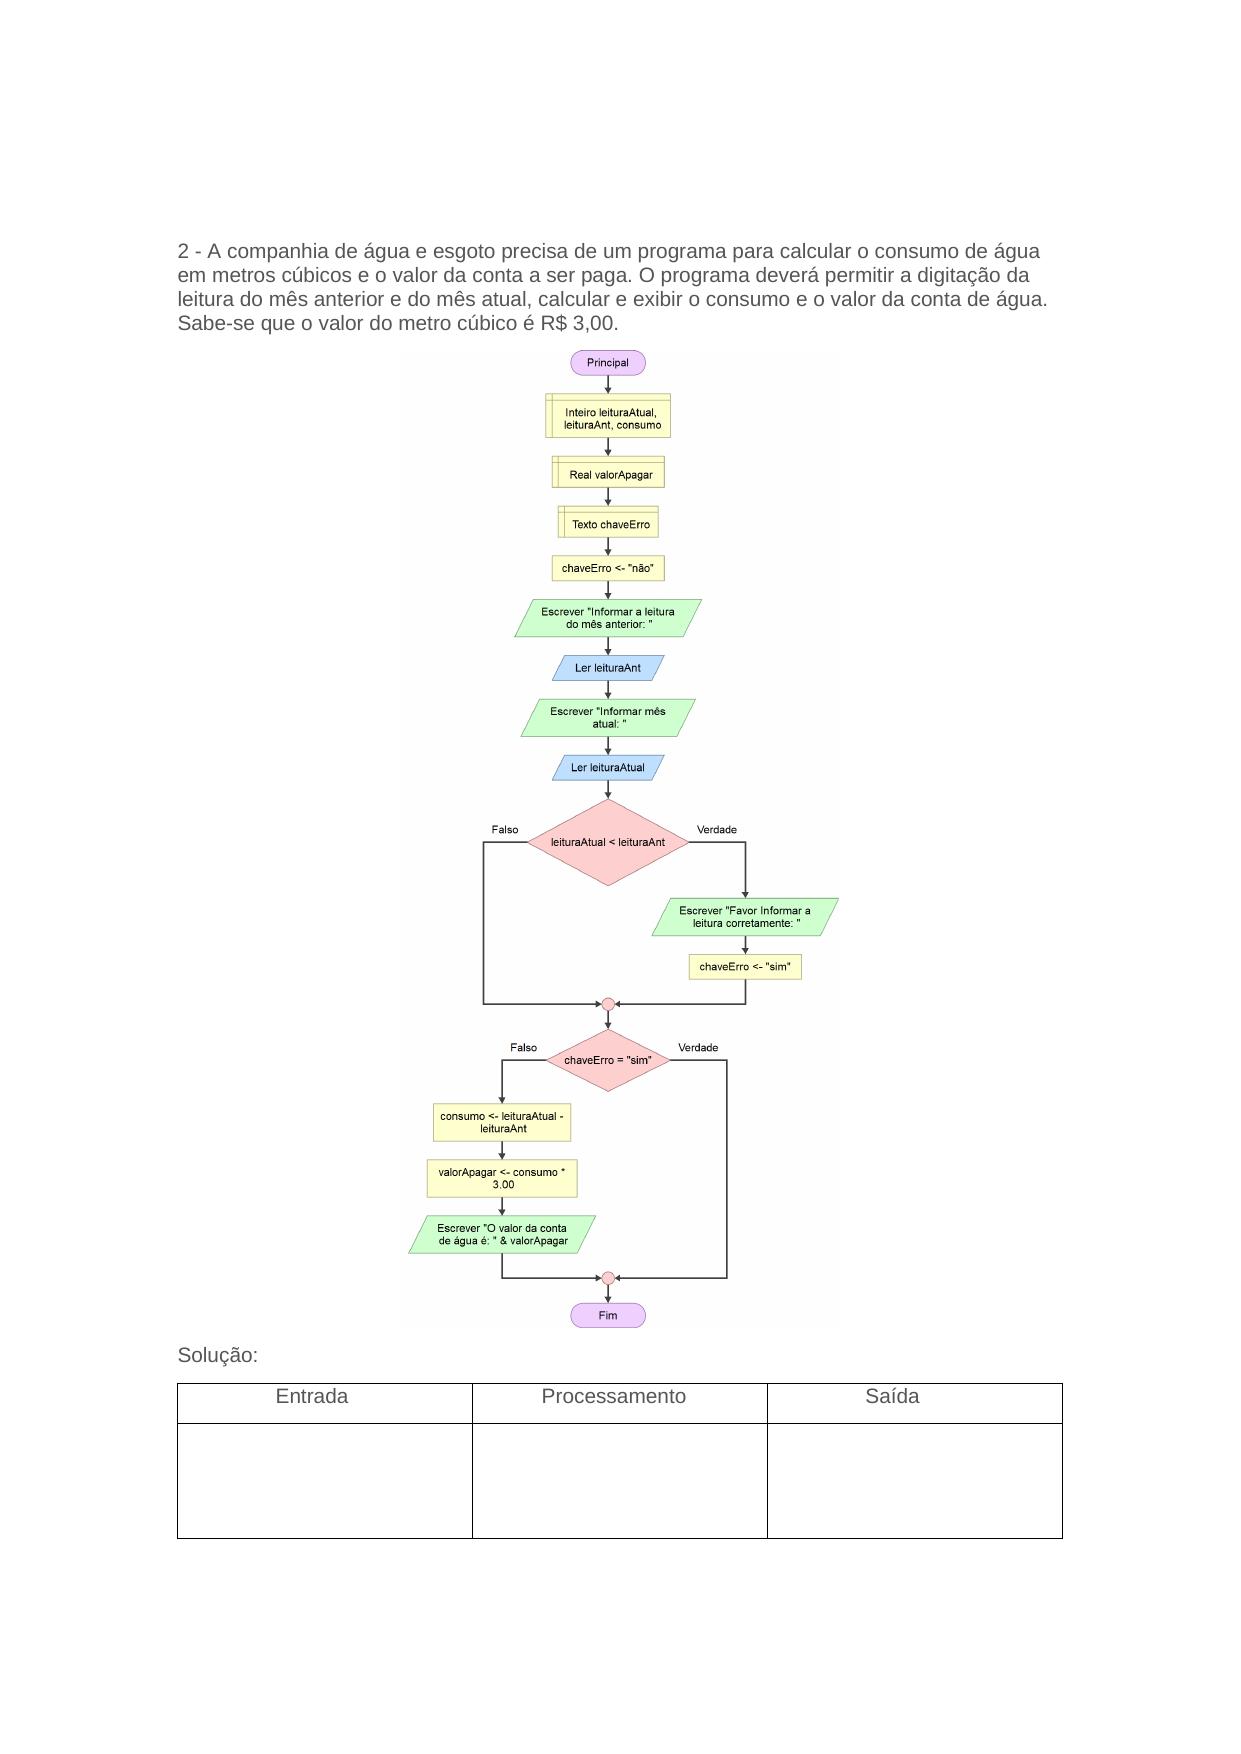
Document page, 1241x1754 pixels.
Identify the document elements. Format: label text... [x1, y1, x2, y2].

picture [402, 350, 839, 1328]
table_cell [768, 1424, 1062, 1538]
table_cell [473, 1424, 767, 1538]
text 2 - A companhia de água e esgoto precisa de um programa para calcular o consumo de água em metros cúbicos e o valor da conta a ser paga. O programa deverá permitir a digitação da leitura do mês anterior e do mês atual, calcular e exibir o consumo e o valor da conta de água. Sabe-se que o valor do metro cúbico é R$ 3,00. [177, 239, 1063, 335]
table_header Saída [768, 1384, 1062, 1423]
table_header Entrada [178, 1384, 472, 1423]
text Solução: [177, 1343, 1063, 1367]
table_cell [178, 1424, 472, 1538]
table_header Processamento [473, 1384, 767, 1423]
